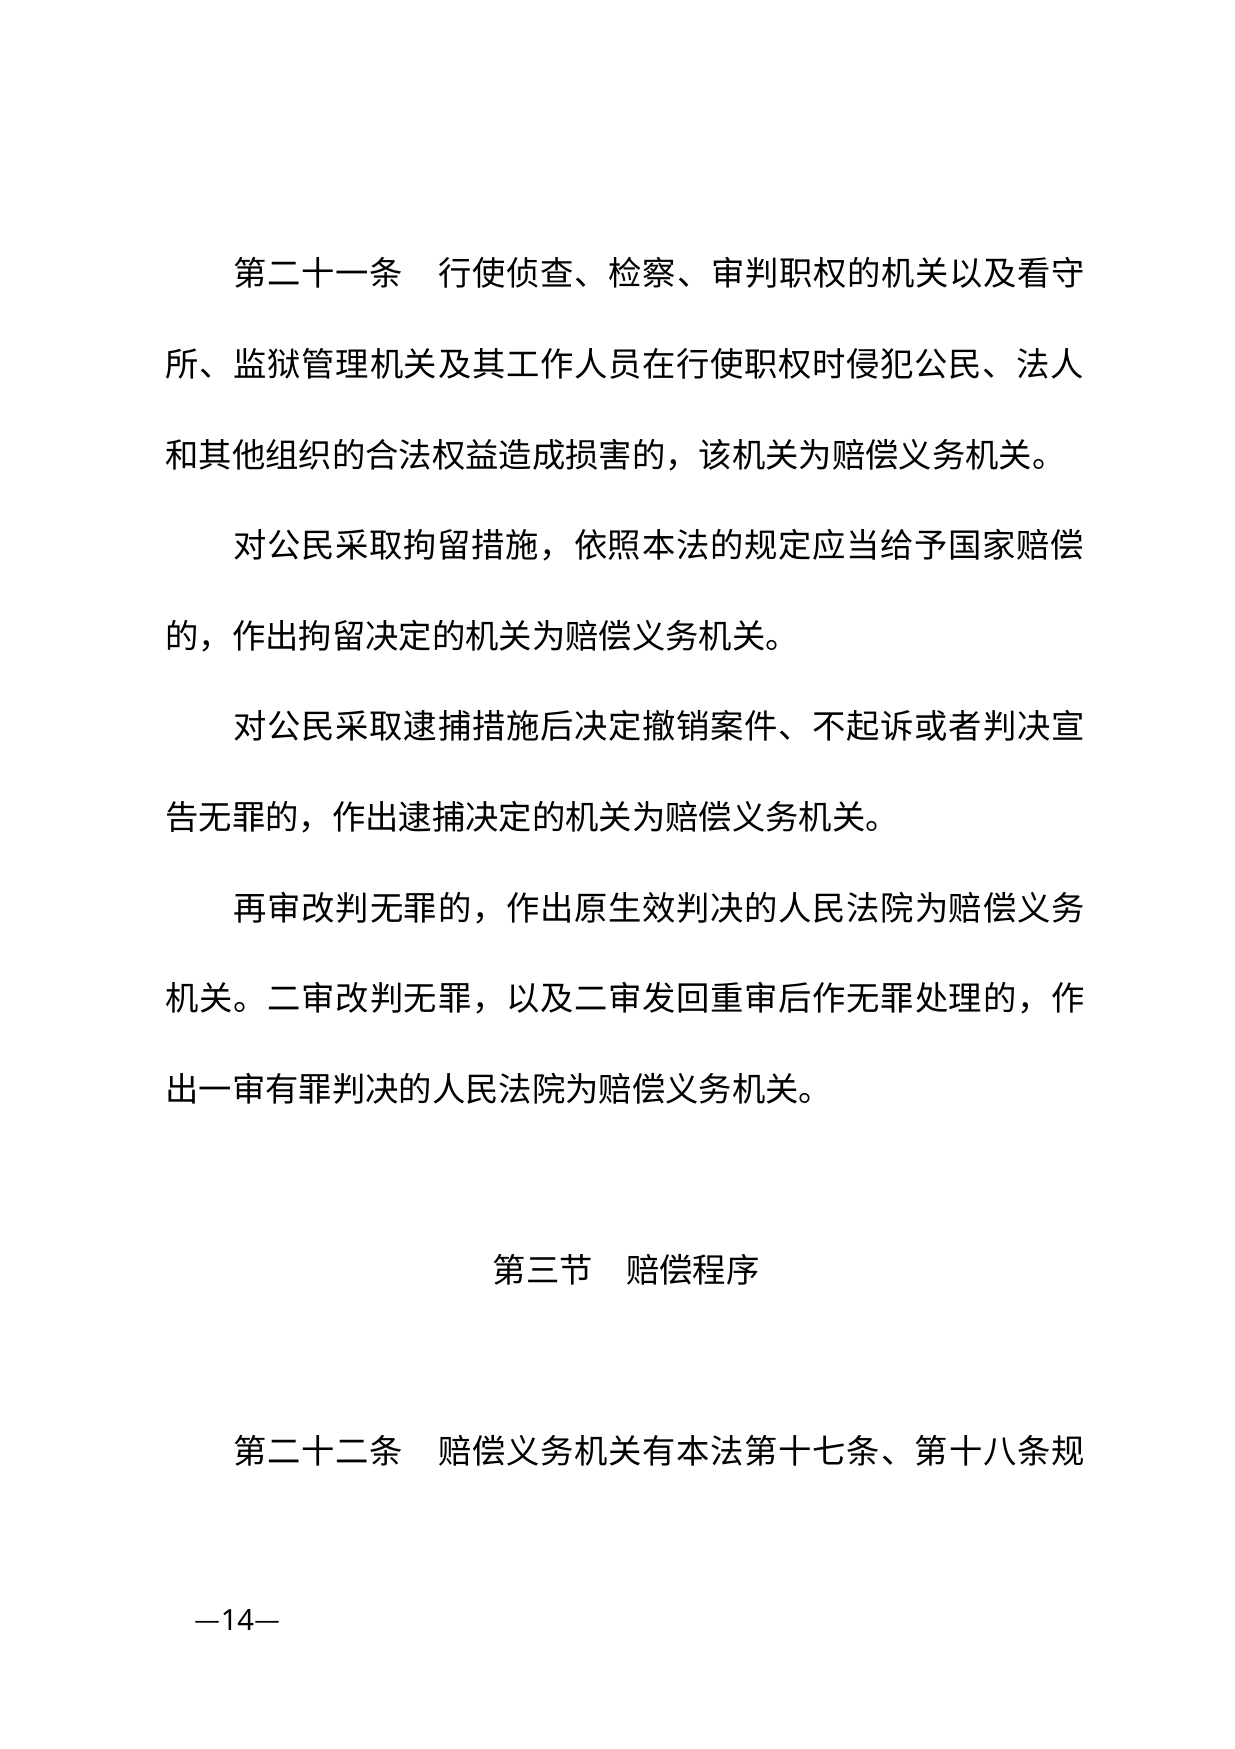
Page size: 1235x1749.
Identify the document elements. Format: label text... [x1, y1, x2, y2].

text 第三节 赔偿程序 [165, 1223, 1087, 1313]
text 第二十一条 行使侦查、检察、审判职权的机关以及看守所、监狱管理机关及其工作人员在行使职权时侵犯公民、法人和其他组织的合法权益造成损害的，该机关为赔偿义务机关。 [165, 226, 1087, 498]
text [165, 1404, 1087, 1495]
text 再审改判无罪的，作出原生效判决的人民法院为赔偿义务机关。二审改判无罪，以及二审发回重审后作无罪处理的，作出一审有罪判决的人民法院为赔偿义务机关。 [165, 860, 1087, 1132]
text 对公民采取拘留措施，依照本法的规定应当给予国家赔偿的，作出拘留决定的机关为赔偿义务机关。 [165, 498, 1087, 679]
text 对公民采取逮捕措施后决定撤销案件、不起诉或者判决宣告无罪的，作出逮捕决定的机关为赔偿义务机关。 [165, 679, 1087, 860]
